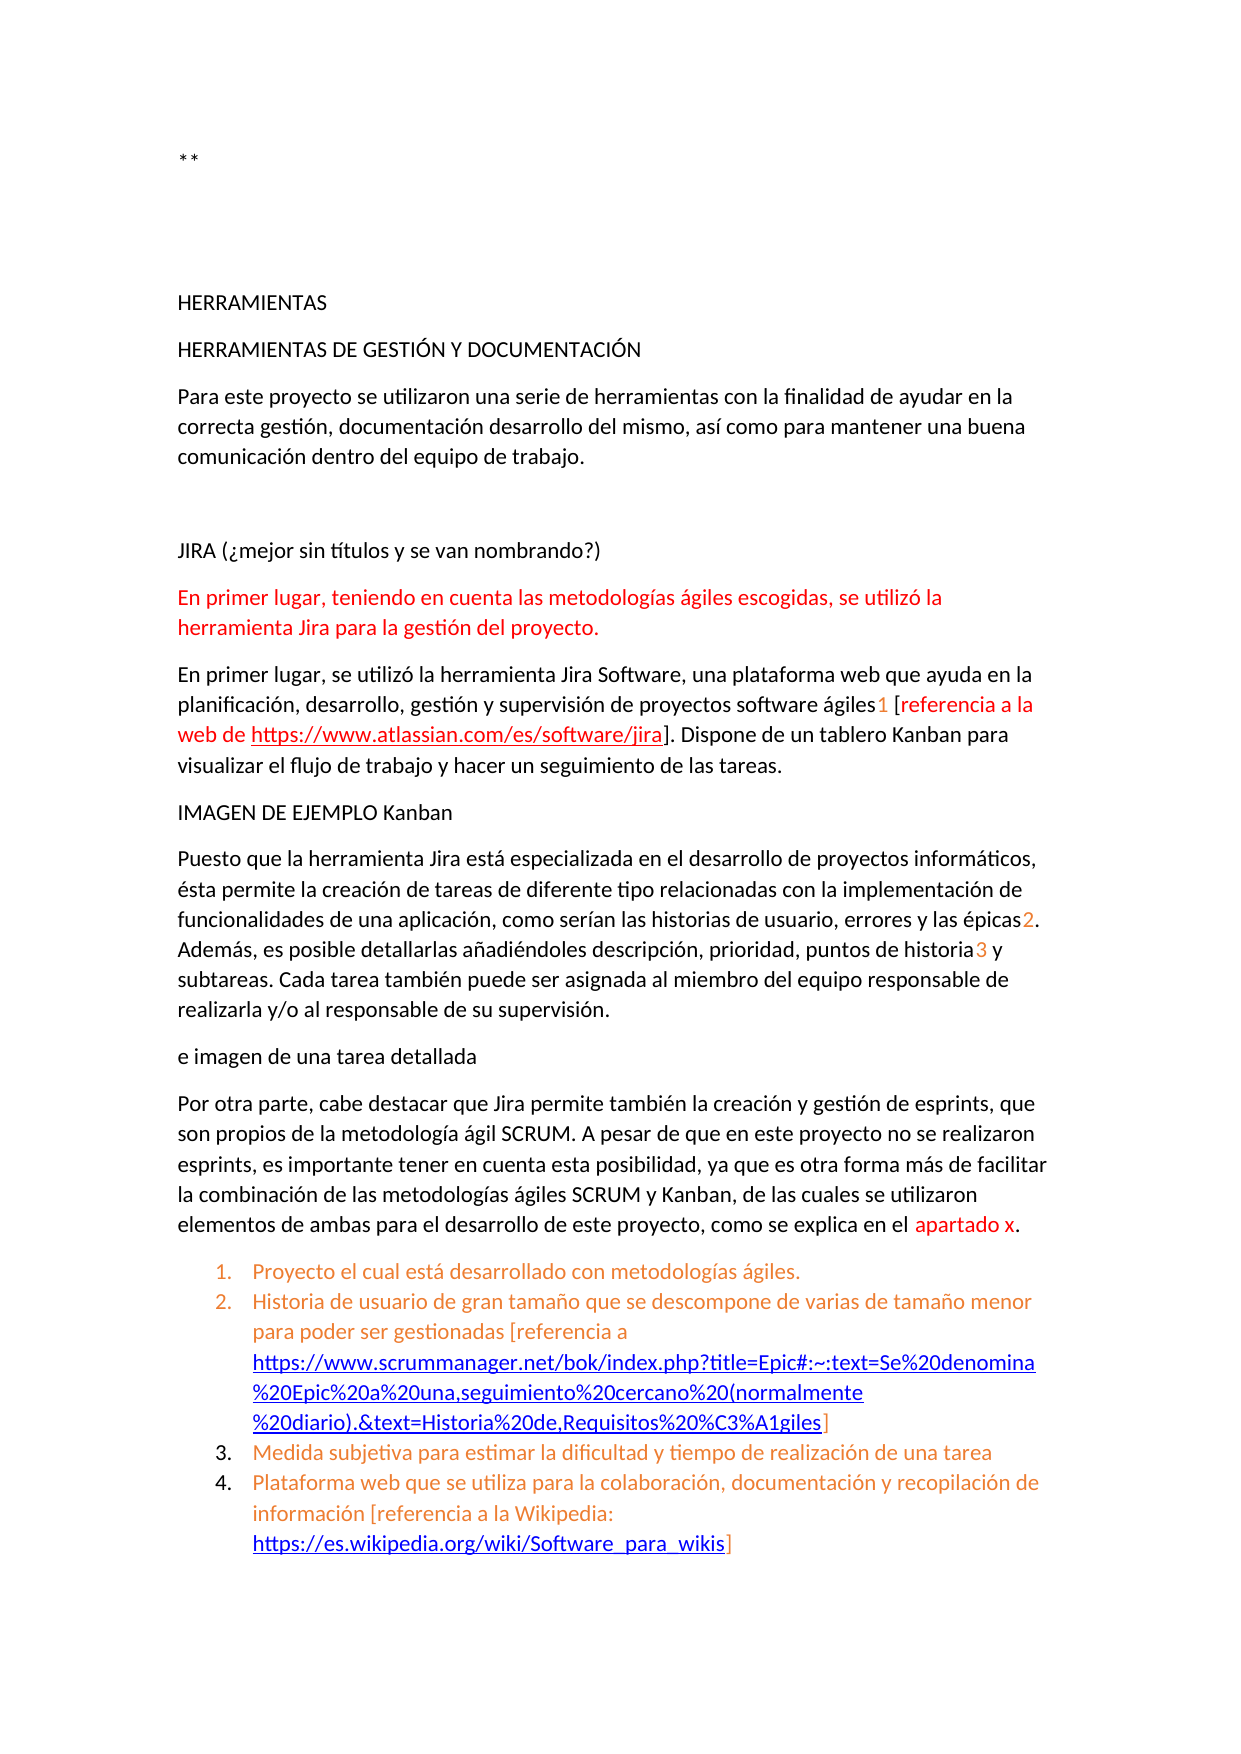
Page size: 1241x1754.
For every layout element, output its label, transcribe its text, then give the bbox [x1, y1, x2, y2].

text HERRAMIENTAS [177, 288, 1063, 316]
list Historia de usuario de gran tamaño que se descompone de varias de tamaño menor para poder ser gestionadas [referencia a https://www.scrummanager.net/bok/index.php?title=Epic#:~:text=Se%20denomina%20Epic%20a%20una,seguimiento%20cercano%20(normalmente%20diario).&text=Historia%20de,Requisitos%20%C3%A1giles] [215, 1287, 1063, 1436]
text IMAGEN DE EJEMPLO Kanban [177, 798, 1063, 826]
text HERRAMIENTAS DE GESTIÓN Y DOCUMENTACIÓN [177, 335, 1063, 363]
list Proyecto el cual está desarrollado con metodologías ágiles. [215, 1257, 1063, 1285]
text En primer lugar, teniendo en cuenta las metodologías ágiles escogidas, se utilizó la herramienta Jira para la gestión del proyecto. [177, 583, 1063, 641]
list Medida subjetiva para estimar la dificultad y tiempo de realización de una tarea [215, 1438, 1063, 1466]
text JIRA (¿mejor sin títulos y se van nombrando?) [177, 536, 1063, 564]
text ** [177, 148, 1063, 176]
text En primer lugar, se utilizó la herramienta Jira Software, una plataforma web que ayuda en la planificación, desarrollo, gestión y supervisión de proyectos software ágiles1 [referencia a la web de https://www.atlassian.com/es/software/jira]. Dispone de un tablero Kanban para visualizar el flujo de trabajo y hacer un seguimiento de las tareas. [177, 660, 1063, 779]
text Puesto que la herramienta Jira está especializada en el desarrollo de proyectos informáticos, ésta permite la creación de tareas de diferente tipo relacionadas con la implementación de funcionalidades de una aplicación, como serían las historias de usuario, errores y las épicas2. Además, es posible detallarlas añadiéndoles descripción, prioridad, puntos de historia3 y subtareas. Cada tarea también puede ser asignada al miembro del equipo responsable de realizarla y/o al responsable de su supervisión. [177, 844, 1063, 1023]
text e imagen de una tarea detallada [177, 1042, 1063, 1070]
list Plataforma web que se utiliza para la colaboración, documentación y recopilación de información [referencia a la Wikipedia: https://es.wikipedia.org/wiki/Software_para_wikis] [215, 1468, 1063, 1557]
text Para este proyecto se utilizaron una serie de herramientas con la finalidad de ayudar en la correcta gestión, documentación desarrollo del mismo, así como para mantener una buena comunicación dentro del equipo de trabajo. [177, 382, 1063, 470]
text Por otra parte, cabe destacar que Jira permite también la creación y gestión de esprints, que son propios de la metodología ágil SCRUM. A pesar de que en este proyecto no se realizaron esprints, es importante tener en cuenta esta posibilidad, ya que es otra forma más de facilitar la combinación de las metodologías ágiles SCRUM y Kanban, de las cuales se utilizaron elementos de ambas para el desarrollo de este proyecto, como se explica en el apartado x. [177, 1089, 1063, 1238]
